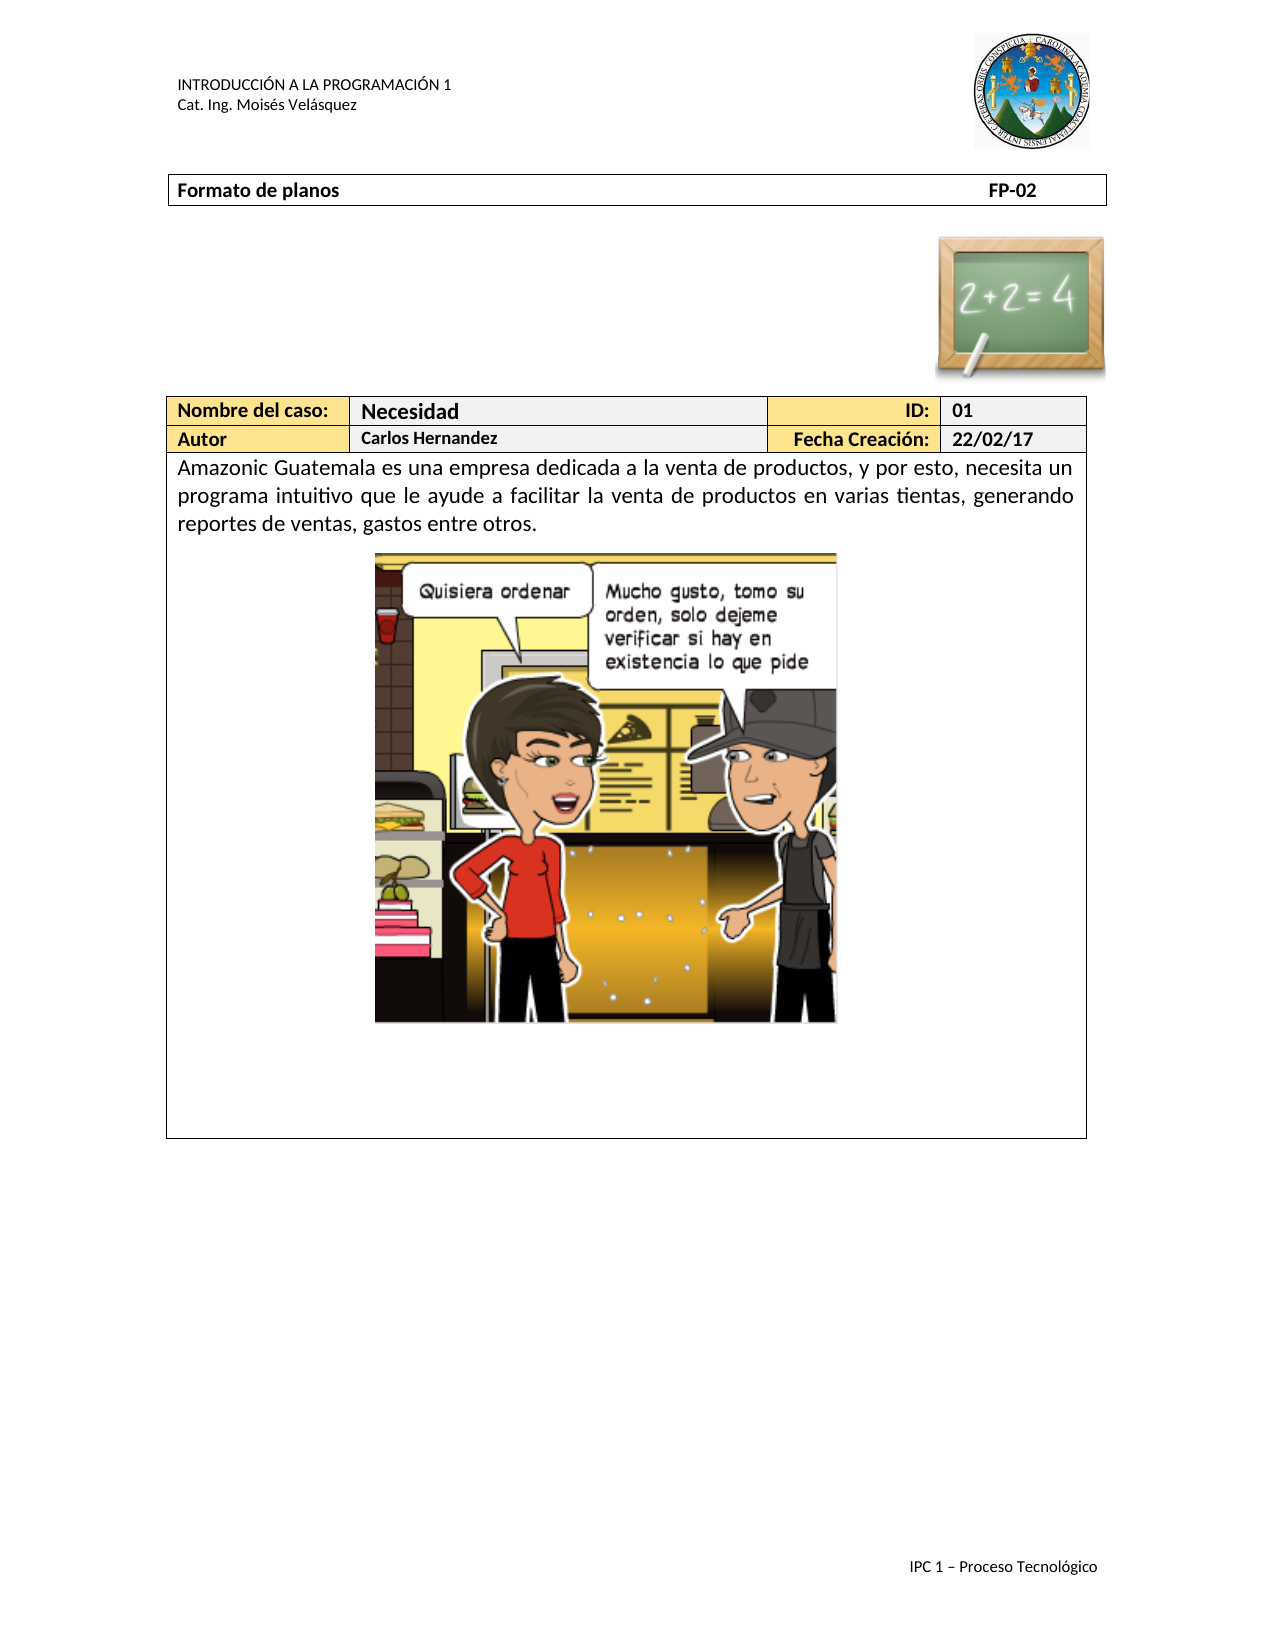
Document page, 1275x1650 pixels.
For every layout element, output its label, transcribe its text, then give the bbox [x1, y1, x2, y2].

table_cell 22/02/17 [941, 426, 1086, 452]
table_cell Amazonic Guatemala es una empresa dedicada a la venta de productos, y por esto, necesita un programa intuitivo que le ayude a facilitar la venta de productos en varias tientas, generando reportes de ventas, gastos entre otros. [167, 453, 1086, 1137]
picture [375, 553, 838, 1024]
table_cell Carlos Hernandez [350, 426, 767, 452]
text Formato de planos FP-02 [169, 175, 1106, 205]
table_header Nombre del caso: [167, 397, 349, 425]
table_header ID: [768, 397, 940, 425]
table_header Necesidad [350, 397, 767, 425]
picture [933, 228, 1106, 386]
table_header 01 [941, 397, 1086, 425]
table_cell Autor [167, 426, 349, 452]
table_cell Fecha Creación: [768, 426, 940, 452]
